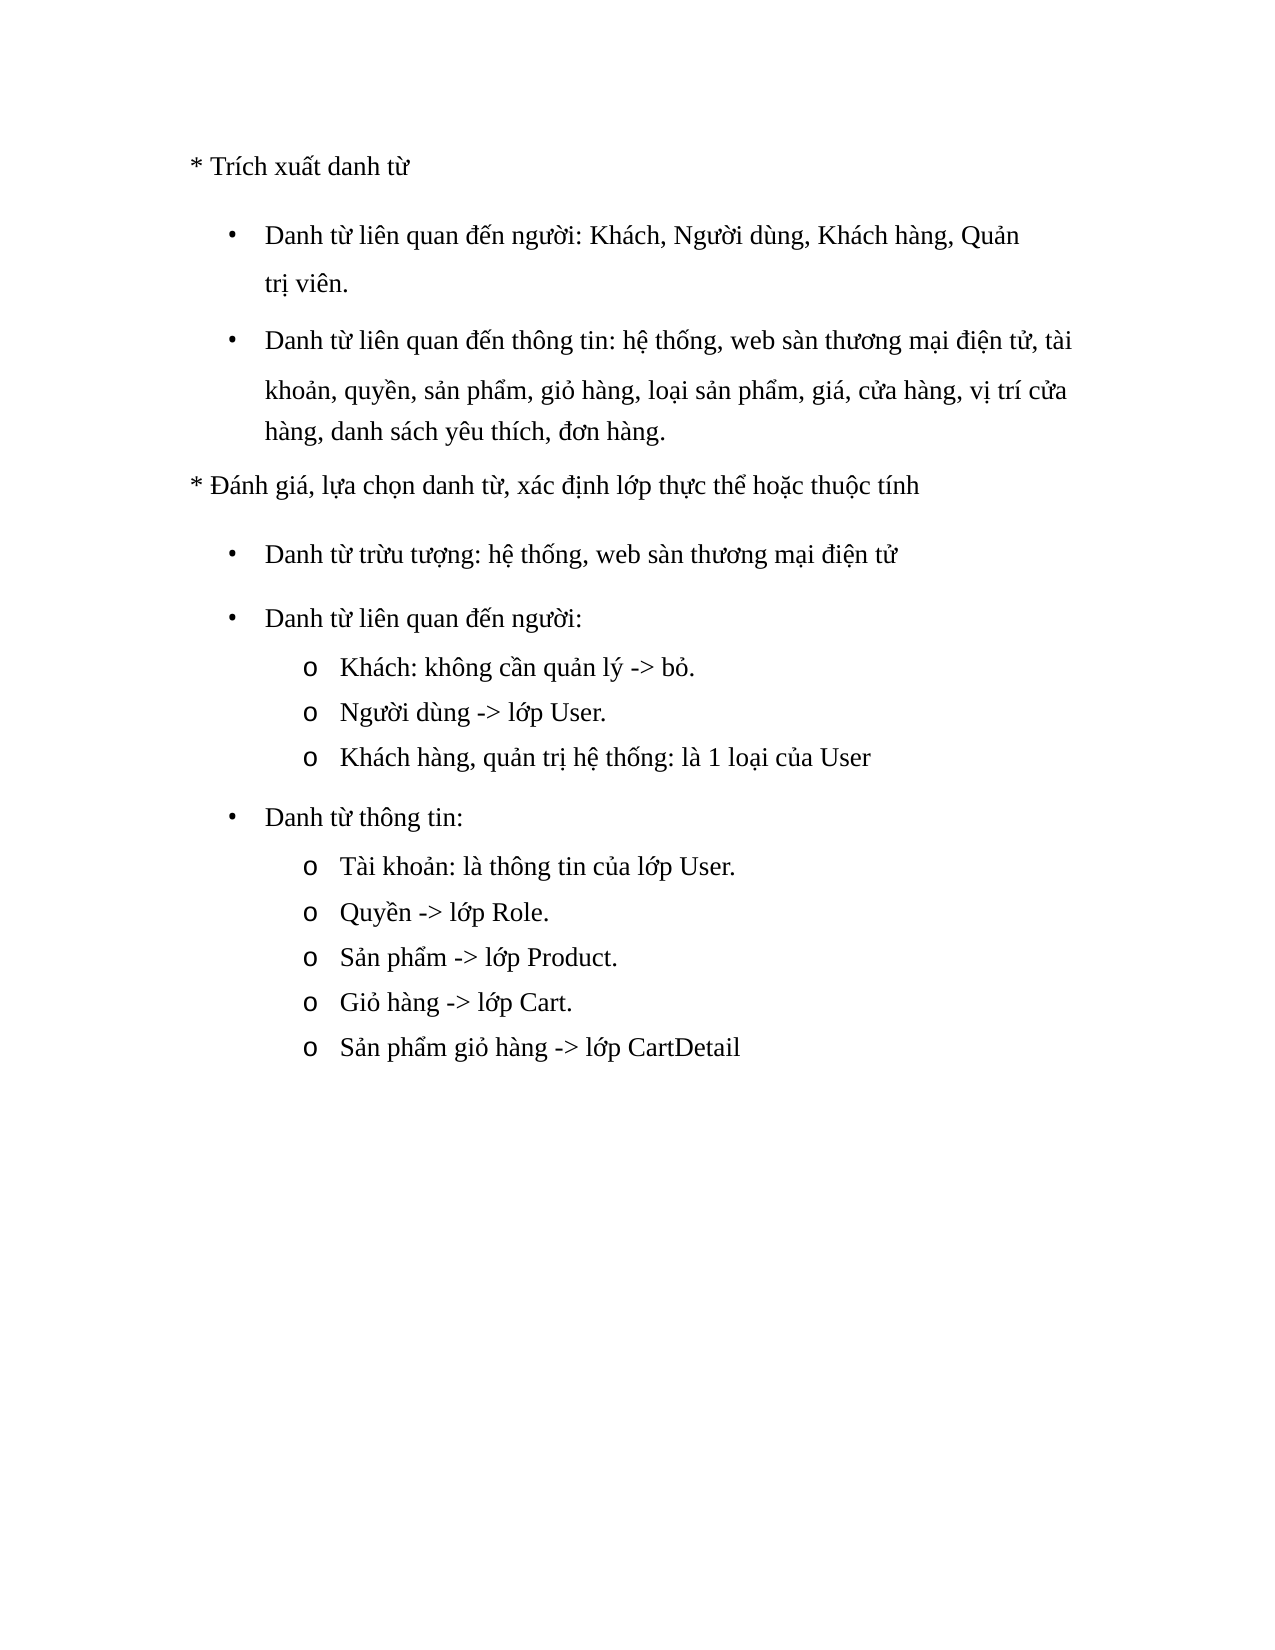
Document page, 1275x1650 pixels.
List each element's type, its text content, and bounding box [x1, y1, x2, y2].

list Danh từ liên quan đến người: Khách, Người dùng, Khách hàng, Quản trị viên. [227, 204, 1044, 299]
list Trích xuất danh từ [189, 150, 1155, 181]
list Quyền -> lớp Role. [302, 896, 1155, 929]
list Danh từ liên quan đến thông tin: hệ thống, web sàn thương mại điện tử, tài khoản, quyền, sản phẩm, giỏ hàng, loại sản phẩm, giá, cửa hàng, vị trí cửa hàng, danh sách yêu thích, đơn hàng. [227, 309, 1102, 446]
list Người dùng -> lớp User. [302, 696, 1155, 730]
list Danh từ liên quan đến người: [227, 587, 1155, 643]
list Đánh giá, lựa chọn danh từ, xác định lớp thực thể hoặc thuộc tính [189, 469, 1155, 500]
list Danh từ thông tin: [227, 787, 1155, 842]
list Khách hàng, quản trị hệ thống: là 1 loại của User [302, 741, 1155, 775]
list Sản phẩm -> lớp Product. [302, 941, 1155, 974]
list Giỏ hàng -> lớp Cart. [302, 986, 1155, 1019]
list Tài khoản: là thông tin của lớp User. [302, 851, 1155, 884]
list Danh từ trừu tượng: hệ thống, web sàn thương mại điện tử [227, 523, 1155, 579]
list Sản phẩm giỏ hàng -> lớp CartDetail [302, 1031, 1155, 1064]
list Khách: không cần quản lý -> bỏ. [302, 651, 1155, 684]
